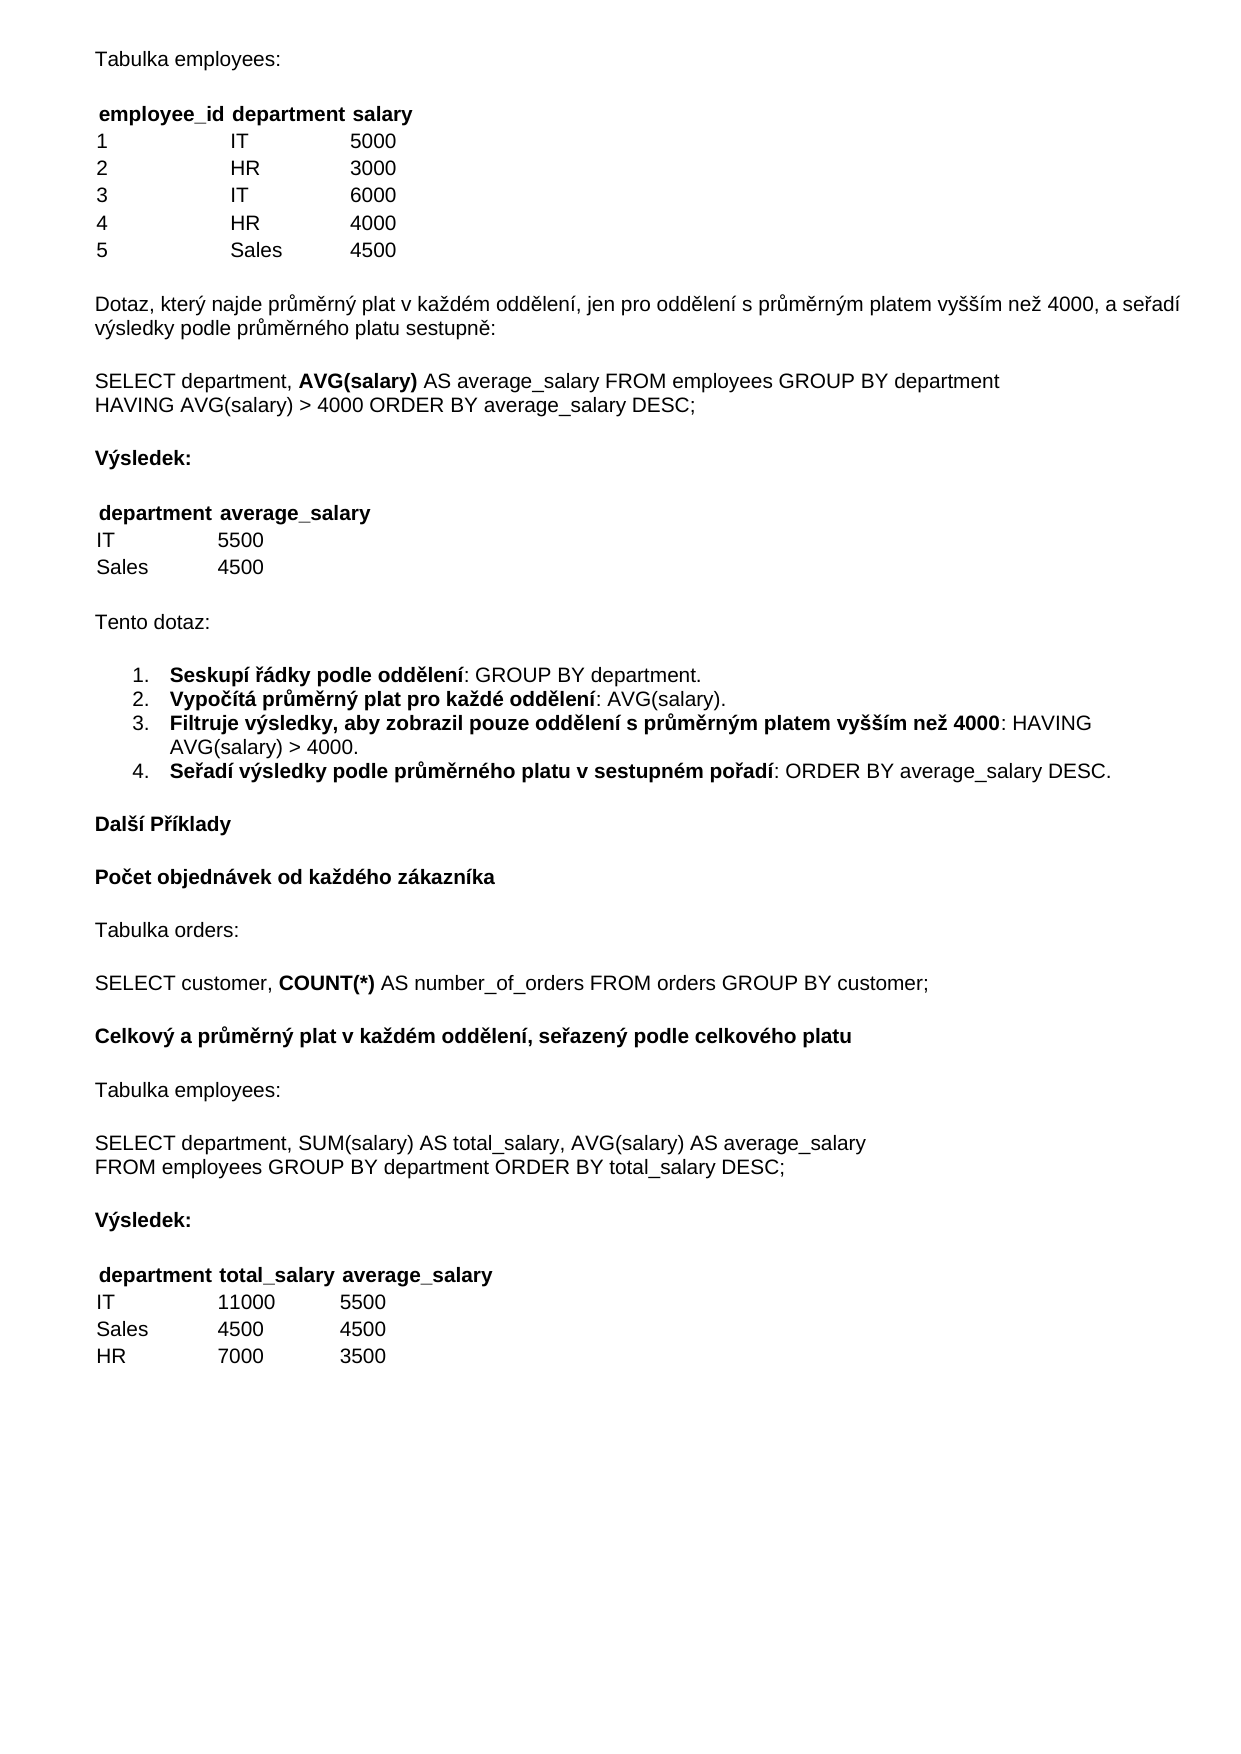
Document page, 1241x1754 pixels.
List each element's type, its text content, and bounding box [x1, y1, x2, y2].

table_cell HR [229, 155, 348, 182]
table_cell 4500 [348, 236, 417, 263]
table_cell IT [229, 128, 348, 154]
table_cell 4500 [338, 1315, 497, 1342]
text Výsledek: [94, 1208, 1193, 1232]
text Další Příklady [94, 812, 1193, 836]
table_cell 1 [95, 128, 229, 154]
table_cell IT [95, 1288, 216, 1315]
text Tento dotaz: [94, 610, 1193, 634]
text Tabulka employees: [94, 47, 1193, 71]
table_cell Sales [95, 1315, 216, 1342]
table_cell 2 [95, 155, 229, 182]
table_header salary [348, 100, 417, 127]
list Vypočítá průměrný plat pro každé oddělení: AVG(salary). [132, 687, 1193, 711]
table_cell 4500 [216, 1315, 338, 1342]
table_cell Sales [229, 236, 348, 263]
table_cell IT [229, 182, 348, 209]
text Tabulka employees: [94, 1077, 1193, 1101]
table_cell 7000 [216, 1342, 338, 1369]
table_header total_salary [216, 1261, 338, 1288]
table_cell 5500 [216, 526, 374, 553]
table_header department [95, 1261, 216, 1288]
text Výsledek: [94, 446, 1193, 470]
table_cell 6000 [348, 182, 417, 209]
table_cell 11000 [216, 1288, 338, 1315]
table_cell 5500 [338, 1288, 497, 1315]
table_cell 3500 [338, 1342, 497, 1369]
text Dotaz, který najde průměrný plat v každém oddělení, jen pro oddělení s průměrným platem vyšším než 4000, a seřadí výsledky podle průměrného platu sestupně: [94, 292, 1193, 340]
table_cell Sales [95, 554, 216, 581]
text SELECT department, AVG(salary) AS average_salary FROM employees GROUP BY department [94, 369, 1193, 393]
list Seřadí výsledky podle průměrného platu v sestupném pořadí: ORDER BY average_salary DESC. [132, 759, 1193, 783]
text HAVING AVG(salary) > 4000 ORDER BY average_salary DESC; [94, 393, 1193, 417]
list Filtruje výsledky, aby zobrazil pouze oddělení s průměrným platem vyšším než 4000: HAVING AVG(salary) > 4000. [132, 711, 1193, 759]
table_header department [95, 499, 216, 526]
table_cell 3 [95, 182, 229, 209]
table_cell 4500 [216, 554, 374, 581]
table_cell 4 [95, 209, 229, 236]
text Tabulka orders: [94, 918, 1193, 942]
text Počet objednávek od každého zákazníka [94, 865, 1193, 889]
table_header department [229, 100, 348, 127]
text SELECT department, SUM(salary) AS total_salary, AVG(salary) AS average_salary [94, 1131, 1193, 1154]
table_cell 5000 [348, 128, 417, 154]
list Seskupí řádky podle oddělení: GROUP BY department. [132, 663, 1193, 687]
table_cell 4000 [348, 209, 417, 236]
text Celkový a průměrný plat v každém oddělení, seřazený podle celkového platu [94, 1024, 1193, 1048]
table_cell 3000 [348, 155, 417, 182]
table_header employee_id [95, 100, 229, 127]
table_cell HR [95, 1342, 216, 1369]
table_cell 5 [95, 236, 229, 263]
table_cell HR [229, 209, 348, 236]
text FROM employees GROUP BY department ORDER BY total_salary DESC; [94, 1154, 1193, 1178]
table_header average_salary [216, 499, 374, 526]
table_cell IT [95, 526, 216, 553]
table_header average_salary [338, 1261, 497, 1288]
text SELECT customer, COUNT(*) AS number_of_orders FROM orders GROUP BY customer; [94, 971, 1193, 995]
